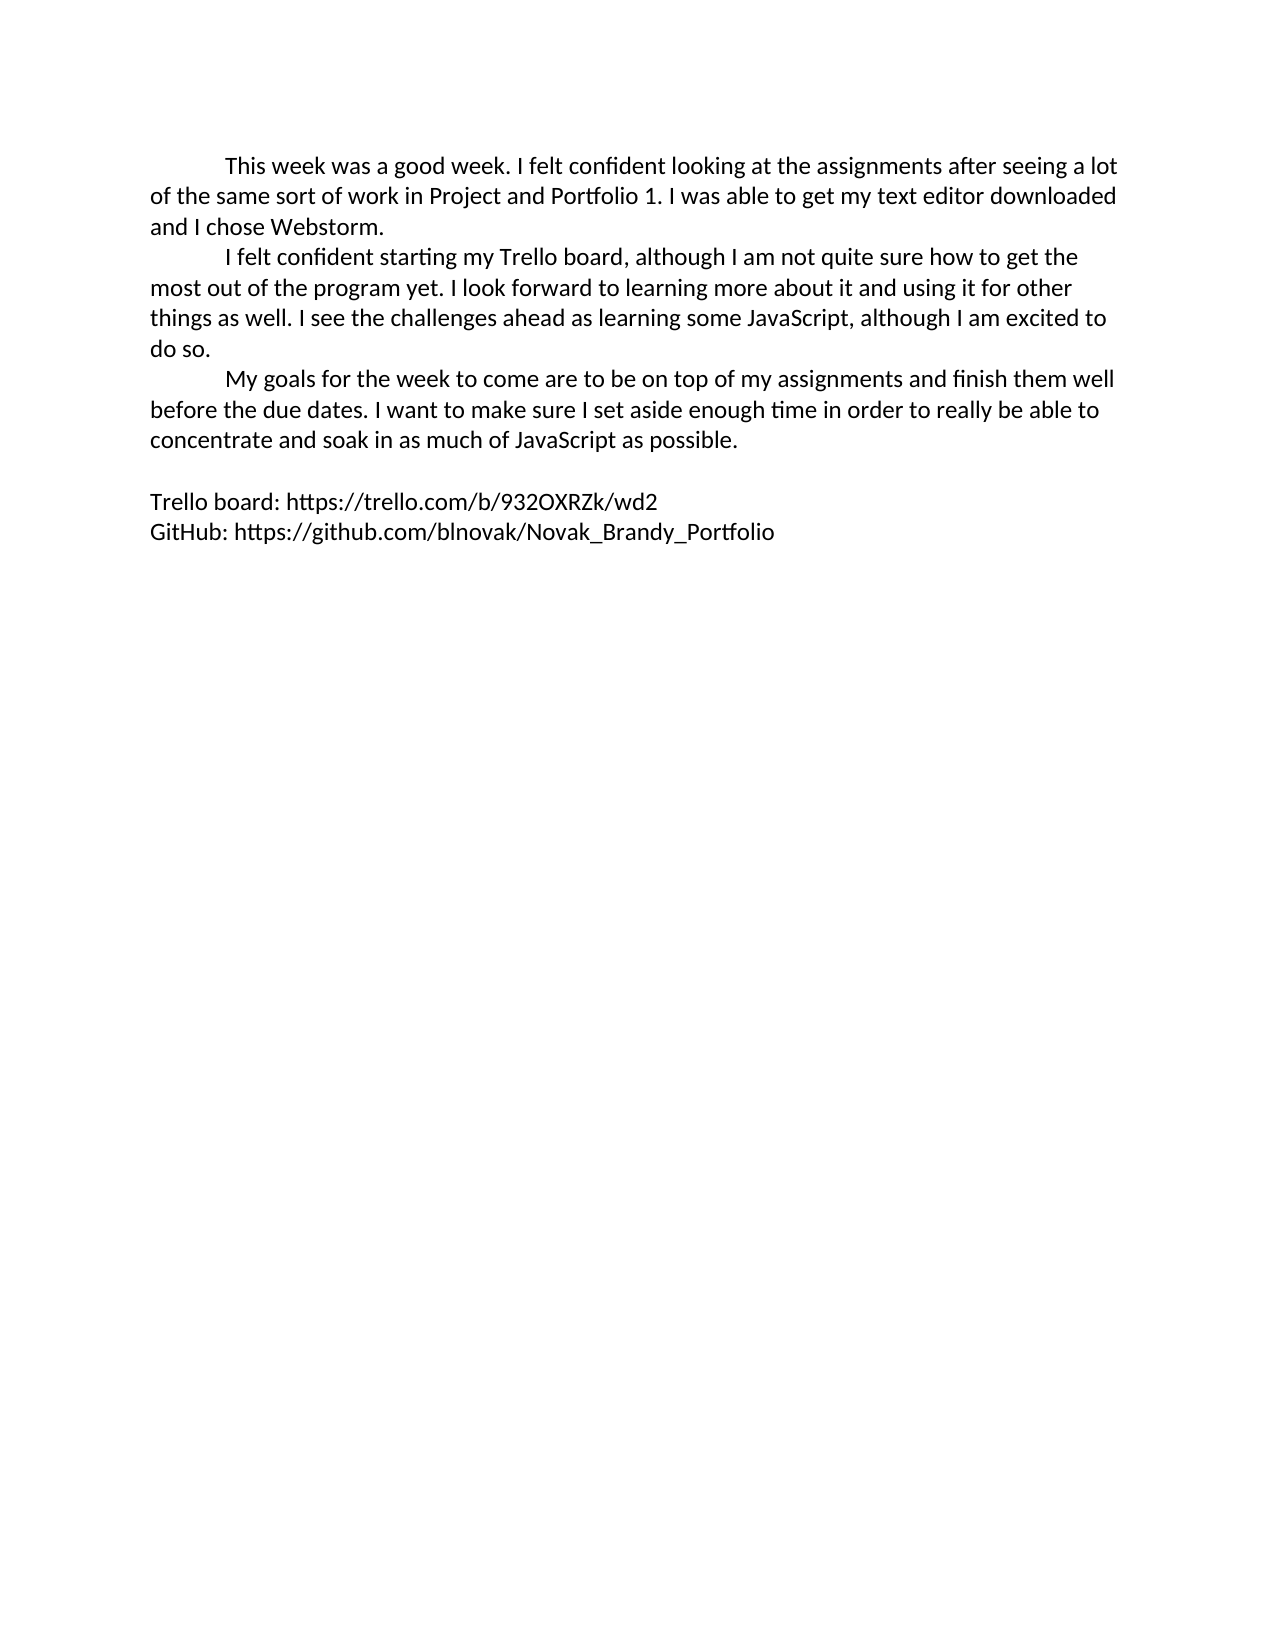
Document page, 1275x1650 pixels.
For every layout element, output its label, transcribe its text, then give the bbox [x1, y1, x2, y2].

text My goals for the week to come are to be on top of my assignments and finish them well before the due dates. I want to make sure I set aside enough time in order to really be able to concentrate and soak in as much of JavaScript as possible. [150, 364, 1125, 455]
text I felt confident starting my Trello board, although I am not quite sure how to get the most out of the program yet. I look forward to learning more about it and using it for other things as well. I see the challenges ahead as learning some JavaScript, although I am excited to do so. [150, 242, 1125, 364]
text GitHub: https://github.com/blnovak/Novak_Brandy_Portfolio [150, 516, 1125, 547]
text Trello board: https://trello.com/b/932OXRZk/wd2 [150, 486, 1125, 516]
text This week was a good week. I felt confident looking at the assignments after seeing a lot of the same sort of work in Project and Portfolio 1. I was able to get my text editor downloaded and I chose Webstorm. [150, 150, 1125, 242]
